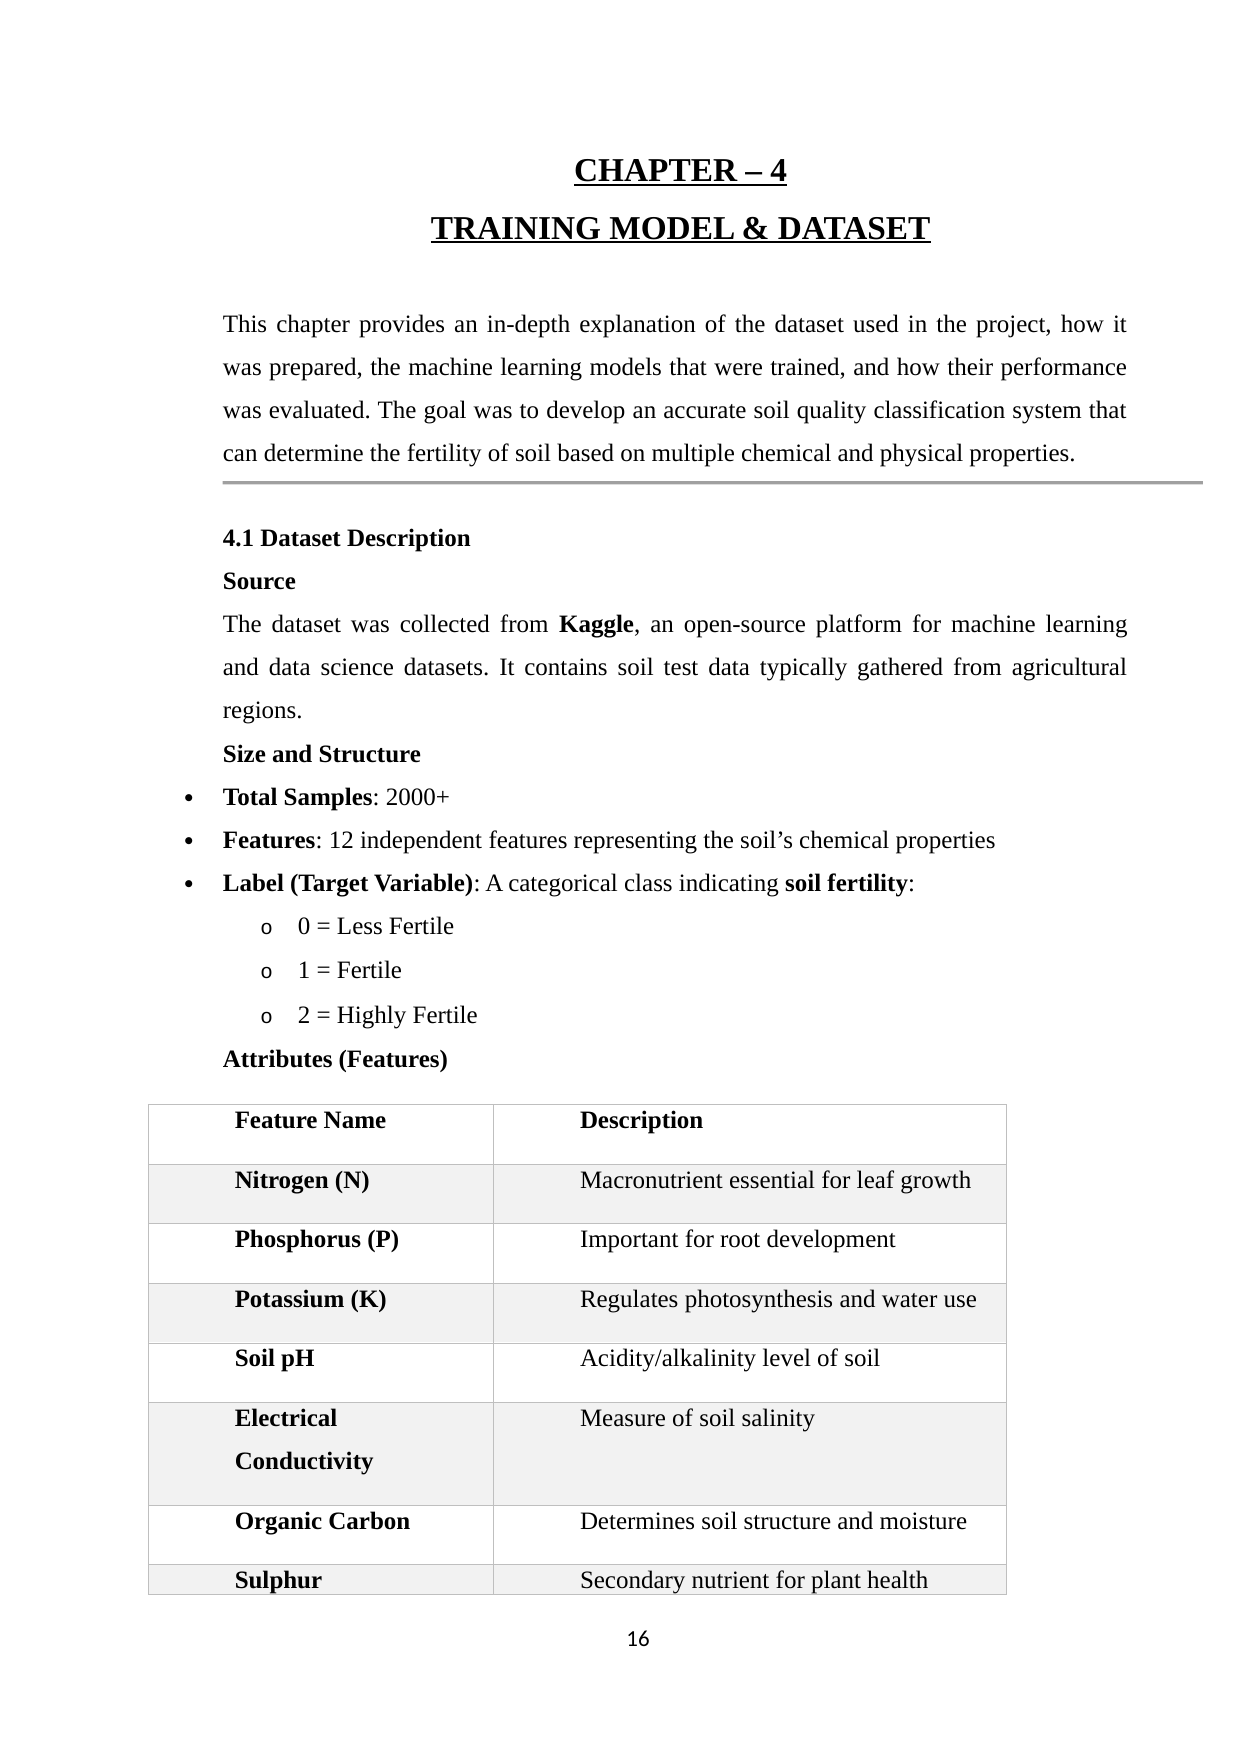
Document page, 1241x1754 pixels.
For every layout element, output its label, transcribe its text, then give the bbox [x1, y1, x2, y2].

list TRAINING MODEL & DATASET [233, 208, 1128, 246]
table_cell Macronutrient essential for leaf growth [494, 1165, 1006, 1223]
table_cell Measure of soil salinity [494, 1403, 1006, 1505]
list Total Samples: 2000+ [185, 782, 1128, 811]
table_cell Organic Carbon [149, 1506, 493, 1564]
table_cell Determines soil structure and moisture [494, 1506, 1006, 1564]
table_header Description [494, 1105, 1006, 1164]
table_cell Nitrogen (N) [149, 1165, 493, 1223]
list 1 = Fertile [260, 956, 1128, 985]
list 4.1 Dataset Description [223, 523, 1128, 552]
list CHAPTER – 4 [233, 151, 1128, 189]
table_cell Soil pH [149, 1344, 493, 1402]
list 0 = Less Fertile [260, 911, 1128, 941]
list This chapter provides an in-depth explanation of the dataset used in the project, how it was prepared, the machine learning models that were trained, and how their performance was evaluated. The goal was to develop an accurate soil quality classification system that can determine the fertility of soil based on multiple chemical and physical properties. [223, 309, 1128, 467]
list Size and Structure [223, 739, 1128, 767]
list Source [223, 566, 1128, 595]
table_cell Sulphur [149, 1565, 493, 1594]
list 2 = Highly Fertile [260, 1000, 1128, 1029]
table_cell Regulates photosynthesis and water use [494, 1284, 1006, 1342]
table_cell Electrical Conductivity [149, 1403, 493, 1505]
table_header Feature Name [149, 1105, 493, 1164]
list Label (Target Variable): A categorical class indicating soil fertility: [185, 868, 1128, 897]
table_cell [494, 1565, 1006, 1594]
table_cell Important for root development [494, 1224, 1006, 1283]
list Features: 12 independent features representing the soil’s chemical properties [185, 825, 1128, 854]
table_cell Acidity/alkalinity level of soil [494, 1344, 1006, 1402]
list The dataset was collected from Kaggle, an open-source platform for machine learning and data science datasets. It contains soil test data typically gathered from agricultural regions. [223, 609, 1128, 724]
list Attributes (Features) [223, 1044, 1128, 1073]
table_cell Potassium (K) [149, 1284, 493, 1342]
table_cell Phosphorus (P) [149, 1224, 493, 1283]
